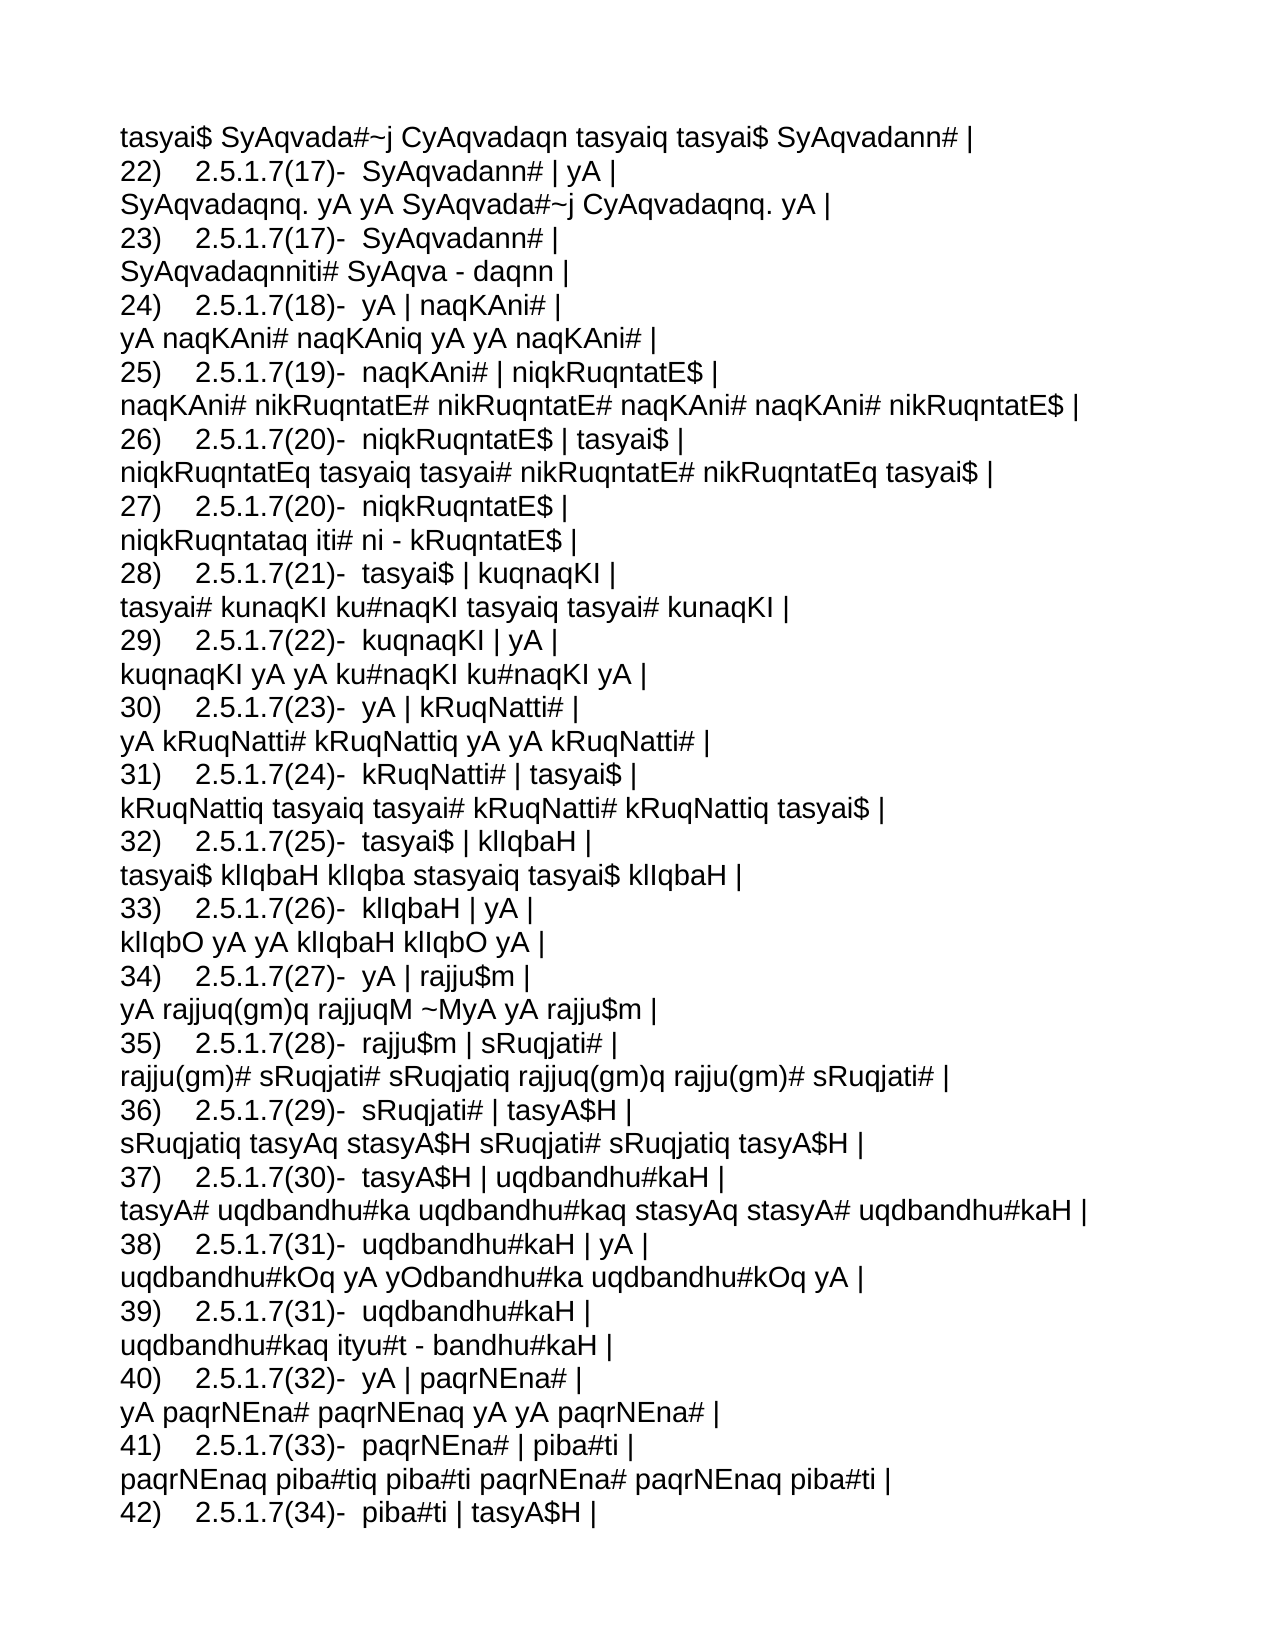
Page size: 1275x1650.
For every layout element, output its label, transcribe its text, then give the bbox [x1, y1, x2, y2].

text tasyai$ SyAqvada#~j CyAqvadaqn tasyaiq tasyai$ SyAqvadann# | [120, 120, 1200, 153]
text 42) 2.5.1.7(34)- piba#ti | tasyA$H | [120, 1495, 1200, 1529]
text 34) 2.5.1.7(27)- yA | rajju$m | [120, 958, 1200, 992]
text 25) 2.5.1.7(19)- naqKAni# | niqkRuqntatE$ | [120, 355, 1200, 388]
text tasyai# kunaqKI ku#naqKI tasyaiq tasyai# kunaqKI | [120, 589, 1200, 623]
text 27) 2.5.1.7(20)- niqkRuqntatE$ | [120, 489, 1200, 522]
text 28) 2.5.1.7(21)- tasyai$ | kuqnaqKI | [120, 556, 1200, 589]
text niqkRuqntatEq tasyaiq tasyai# nikRuqntatE# nikRuqntatEq tasyai$ | [120, 455, 1200, 489]
text yA naqKAni# naqKAniq yA yA naqKAni# | [120, 321, 1200, 355]
text 24) 2.5.1.7(18)- yA | naqKAni# | [120, 288, 1200, 321]
text 39) 2.5.1.7(31)- uqdbandhu#kaH | [120, 1294, 1200, 1327]
text 26) 2.5.1.7(20)- niqkRuqntatE$ | tasyai$ | [120, 422, 1200, 455]
text yA rajjuq(gm)q rajjuqM ~MyA yA rajju$m | [120, 992, 1200, 1026]
text 38) 2.5.1.7(31)- uqdbandhu#kaH | yA | [120, 1227, 1200, 1260]
text yA paqrNEna# paqrNEnaq yA yA paqrNEna# | [120, 1394, 1200, 1428]
text 33) 2.5.1.7(26)- klIqbaH | yA | [120, 891, 1200, 925]
text 30) 2.5.1.7(23)- yA | kRuqNatti# | [120, 690, 1200, 724]
text niqkRuqntataq iti# ni - kRuqntatE$ | [120, 522, 1200, 556]
text uqdbandhu#kaq ityu#t - bandhu#kaH | [120, 1327, 1200, 1361]
text kRuqNattiq tasyaiq tasyai# kRuqNatti# kRuqNattiq tasyai$ | [120, 791, 1200, 824]
text paqrNEnaq piba#tiq piba#ti paqrNEna# paqrNEnaq piba#ti | [120, 1462, 1200, 1495]
text 23) 2.5.1.7(17)- SyAqvadann# | [120, 221, 1200, 254]
text 41) 2.5.1.7(33)- paqrNEna# | piba#ti | [120, 1428, 1200, 1462]
text 29) 2.5.1.7(22)- kuqnaqKI | yA | [120, 623, 1200, 657]
text kuqnaqKI yA yA ku#naqKI ku#naqKI yA | [120, 657, 1200, 690]
text 32) 2.5.1.7(25)- tasyai$ | klIqbaH | [120, 824, 1200, 858]
text 37) 2.5.1.7(30)- tasyA$H | uqdbandhu#kaH | [120, 1160, 1200, 1193]
text tasyai$ klIqbaH klIqba stasyaiq tasyai$ klIqbaH | [120, 858, 1200, 891]
text rajju(gm)# sRuqjati# sRuqjatiq rajjuq(gm)q rajju(gm)# sRuqjati# | [120, 1059, 1200, 1093]
text 35) 2.5.1.7(28)- rajju$m | sRuqjati# | [120, 1026, 1200, 1059]
text yA kRuqNatti# kRuqNattiq yA yA kRuqNatti# | [120, 724, 1200, 757]
text 31) 2.5.1.7(24)- kRuqNatti# | tasyai$ | [120, 757, 1200, 791]
text 40) 2.5.1.7(32)- yA | paqrNEna# | [120, 1361, 1200, 1394]
text uqdbandhu#kOq yA yOdbandhu#ka uqdbandhu#kOq yA | [120, 1260, 1200, 1294]
text naqKAni# nikRuqntatE# nikRuqntatE# naqKAni# naqKAni# nikRuqntatE$ | [120, 388, 1200, 422]
text SyAqvadaqnq. yA yA SyAqvada#~j CyAqvadaqnq. yA | [120, 187, 1200, 221]
text 36) 2.5.1.7(29)- sRuqjati# | tasyA$H | [120, 1093, 1200, 1126]
text SyAqvadaqnniti# SyAqva - daqnn | [120, 254, 1200, 288]
text tasyA# uqdbandhu#ka uqdbandhu#kaq stasyAq stasyA# uqdbandhu#kaH | [120, 1193, 1200, 1227]
text klIqbO yA yA klIqbaH klIqbO yA | [120, 925, 1200, 958]
text sRuqjatiq tasyAq stasyA$H sRuqjati# sRuqjatiq tasyA$H | [120, 1126, 1200, 1160]
text 22) 2.5.1.7(17)- SyAqvadann# | yA | [120, 153, 1200, 187]
